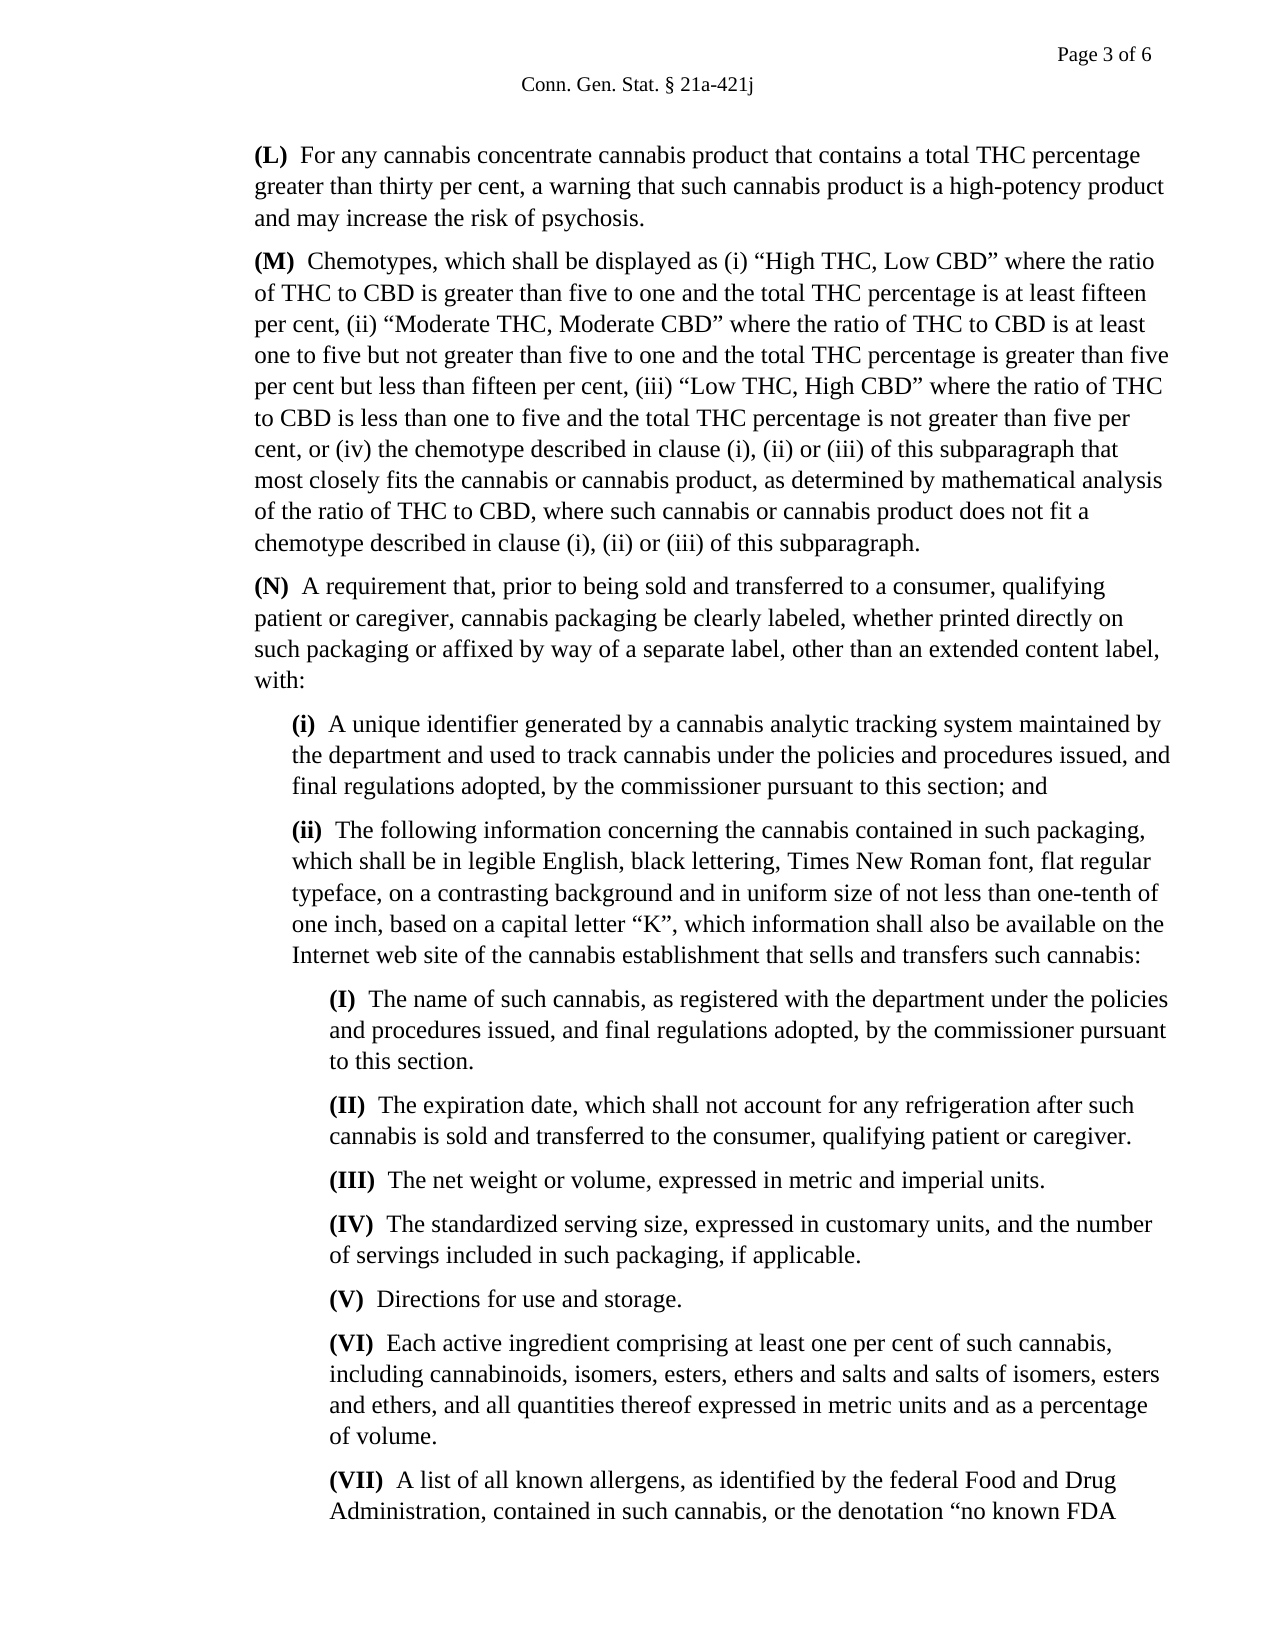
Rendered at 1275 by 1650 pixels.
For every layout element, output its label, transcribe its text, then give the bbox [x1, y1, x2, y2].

text (IV) The standardized serving size, expressed in customary units, and the number of servings included in such packaging, if applicable. [329, 1206, 1171, 1269]
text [329, 1463, 1171, 1525]
text (ii) The following information concerning the cannabis contained in such packaging, which shall be in legible English, black lettering, Times New Roman font, flat regular typeface, on a contrasting background and in uniform size of not less than one-tenth of one inch, based on a capital letter “K”, which information shall also be available on the Internet web site of the cannabis establishment that sells and transfers such cannabis: [292, 813, 1171, 969]
text (VI) Each active ingredient comprising at least one per cent of such cannabis, including cannabinoids, isomers, esters, ethers and salts and salts of isomers, esters and ethers, and all quantities thereof expressed in metric units and as a percentage of volume. [329, 1325, 1171, 1450]
text (L) For any cannabis concentrate cannabis product that contains a total THC percentage greater than thirty per cent, a warning that such cannabis product is a high-potency product and may increase the risk of psychosis. [254, 138, 1171, 231]
text (III) The net weight or volume, expressed in metric and imperial units. [329, 1163, 1171, 1194]
text (I) The name of such cannabis, as registered with the department under the policies and procedures issued, and final regulations adopted, by the commissioner pursuant to this section. [329, 981, 1171, 1075]
text (i) A unique identifier generated by a cannabis analytic tracking system maintained by the department and used to track cannabis under the policies and procedures issued, and final regulations adopted, by the commissioner pursuant to this section; and [292, 706, 1171, 800]
text (II) The expiration date, which shall not account for any refrigeration after such cannabis is sold and transferred to the consumer, qualifying patient or caregiver. [329, 1088, 1171, 1150]
text (N) A requirement that, prior to being sold and transferred to a consumer, qualifying patient or caregiver, cannabis packaging be clearly labeled, whether printed directly on such packaging or affixed by way of a separate label, other than an extended content label, with: [254, 569, 1171, 694]
text (V) Directions for use and storage. [329, 1281, 1171, 1313]
text (M) Chemotypes, which shall be displayed as (i) “High THC, Low CBD” where the ratio of THC to CBD is greater than five to one and the total THC percentage is at least fifteen per cent, (ii) “Moderate THC, Moderate CBD” where the ratio of THC to CBD is at least one to five but not greater than five to one and the total THC percentage is greater than five per cent but less than fifteen per cent, (iii) “Low THC, High CBD” where the ratio of THC to CBD is less than one to five and the total THC percentage is not greater than five per cent, or (iv) the chemotype described in clause (i), (ii) or (iii) of this subparagraph that most closely fits the cannabis or cannabis product, as determined by mathematical analysis of the ratio of THC to CBD, where such cannabis or cannabis product does not fit a chemotype described in clause (i), (ii) or (iii) of this subparagraph. [254, 244, 1171, 556]
